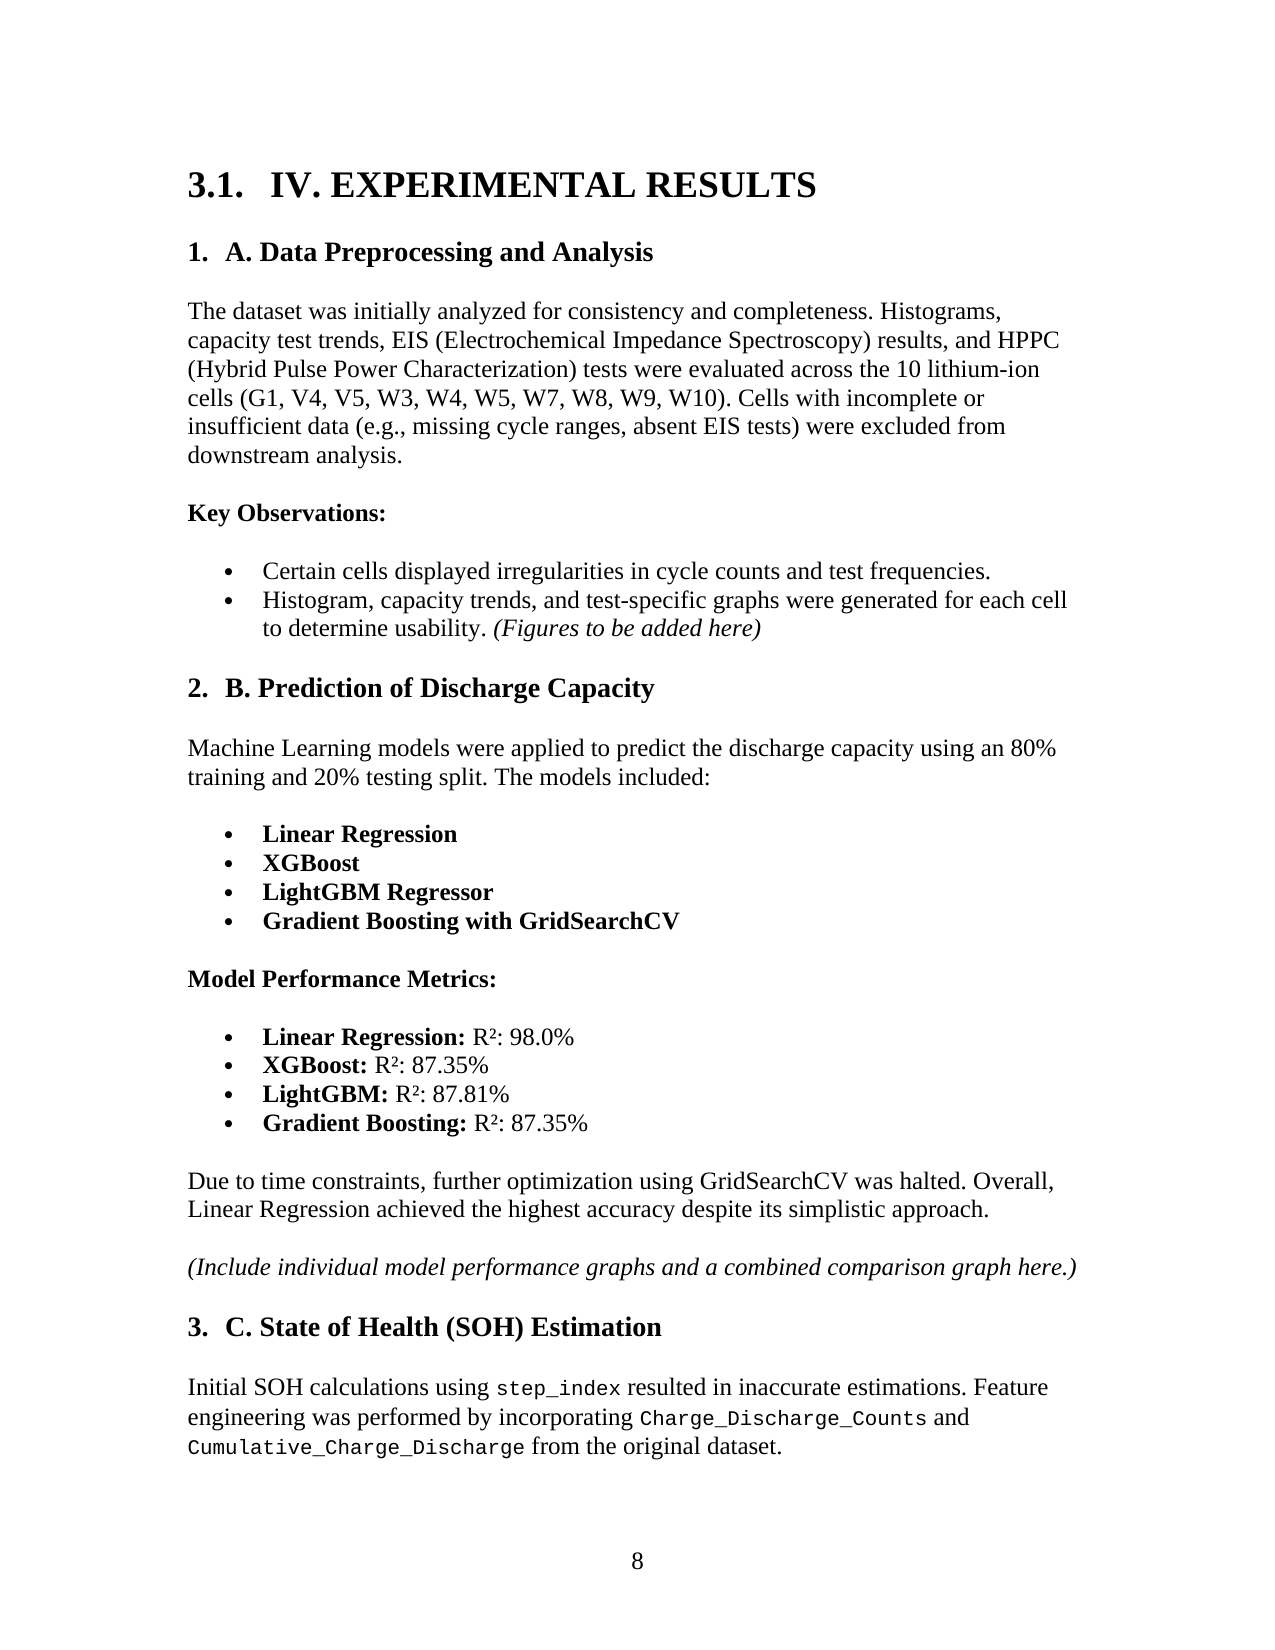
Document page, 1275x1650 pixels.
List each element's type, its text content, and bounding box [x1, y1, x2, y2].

list B. Prediction of Discharge Capacity [187, 671, 1087, 704]
list Certain cells displayed irregularities in cycle counts and test frequencies. [225, 556, 1087, 585]
list C. State of Health (SOH) Estimation [187, 1310, 1087, 1343]
text Machine Learning models were applied to predict the discharge capacity using an 80% training and 20% testing split. The models included: [187, 733, 1087, 790]
list LightGBM: R²: 87.81% [225, 1079, 1087, 1108]
list XGBoost: R²: 87.35% [225, 1050, 1087, 1079]
text Due to time constraints, further optimization using GridSearchCV was halted. Overall, Linear Regression achieved the highest accuracy despite its simplistic approach. [187, 1166, 1087, 1223]
list Histogram, capacity trends, and test-specific graphs were generated for each cell to determine usability. (Figures to be added here) [225, 585, 1087, 642]
list XGBoost [225, 848, 1087, 877]
list Linear Regression [225, 819, 1087, 848]
text The dataset was initially analyzed for consistency and completeness. Histograms, capacity test trends, EIS (Electrochemical Impedance Spectroscopy) results, and HPPC (Hybrid Pulse Power Characterization) tests were evaluated across the 10 lithium-ion cells (G1, V4, V5, W3, W4, W5, W7, W8, W9, W10). Cells with incomplete or insufficient data (e.g., missing cycle ranges, absent EIS tests) were excluded from downstream analysis. [187, 296, 1087, 469]
subtitle IV. EXPERIMENTAL RESULTS [187, 162, 1087, 206]
list Gradient Boosting with GridSearchCV [225, 906, 1087, 934]
list Gradient Boosting: R²: 87.35% [225, 1108, 1087, 1137]
list Linear Regression: R²: 98.0% [225, 1022, 1087, 1050]
list A. Data Preprocessing and Analysis [187, 235, 1087, 267]
text Model Performance Metrics: [187, 964, 1087, 992]
text Initial SOH calculations using step_index resulted in inaccurate estimations. Feature engineering was performed by incorporating Charge_Discharge_Counts and Cumulative_Charge_Discharge from the original dataset. [187, 1372, 1087, 1461]
list LightGBM Regressor [225, 877, 1087, 906]
text Key Observations: [187, 498, 1087, 527]
text (Include individual model performance graphs and a combined comparison graph here.) [187, 1252, 1087, 1281]
